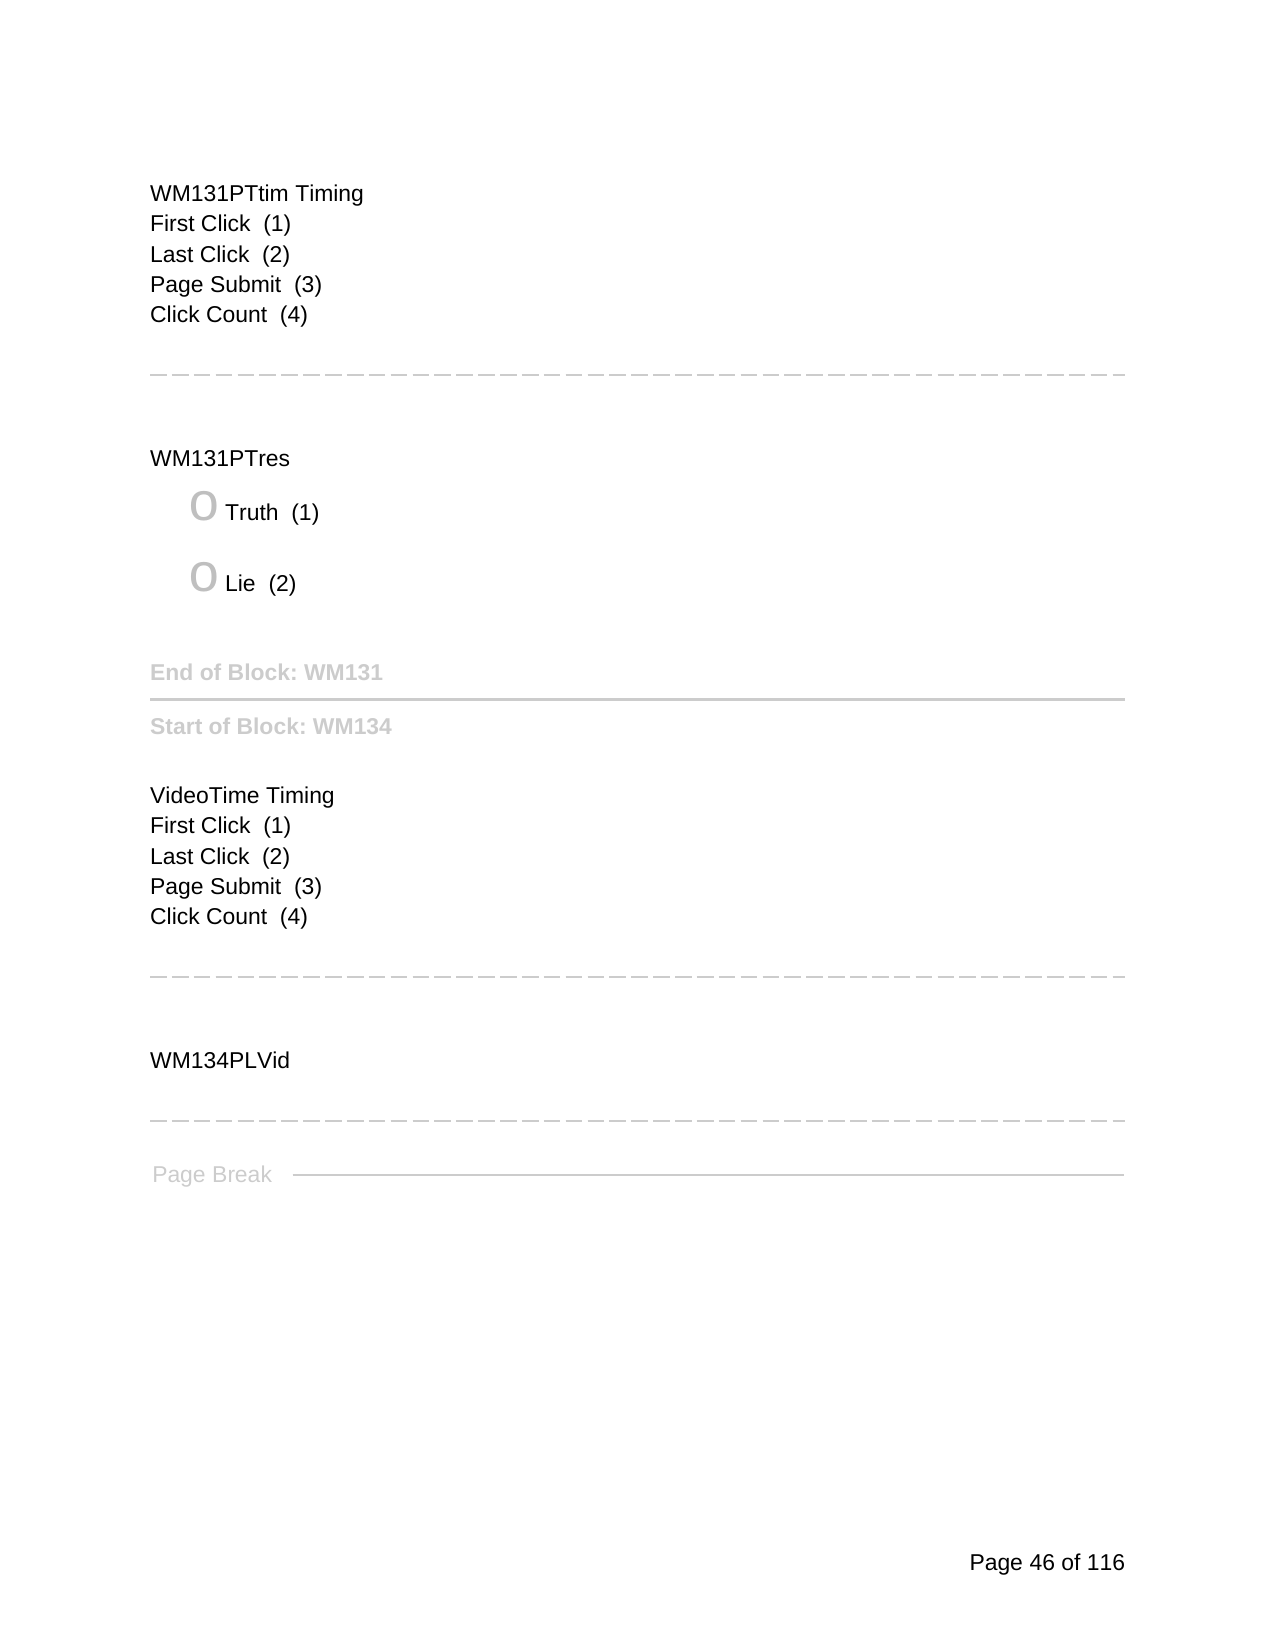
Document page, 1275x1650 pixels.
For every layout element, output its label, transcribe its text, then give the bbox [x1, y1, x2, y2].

table_header Page Break [151, 1161, 291, 1201]
list Click Count (4) [150, 301, 1125, 327]
list Lie (2) [187, 546, 1125, 607]
table_header [291, 1161, 1125, 1201]
list Click Count (4) [150, 903, 1125, 929]
list Last Click (2) [150, 241, 1125, 267]
list First Click (1) [150, 812, 1125, 839]
list Truth (1) [187, 475, 1125, 537]
text WM131PTres [150, 445, 1125, 471]
text WM131PTtim Timing [150, 180, 1125, 207]
list Page Submit (3) [150, 271, 1125, 297]
list First Click (1) [150, 210, 1125, 237]
list Page Submit (3) [150, 873, 1125, 899]
text End of Block: WM131 [150, 659, 1125, 685]
text VideoTime Timing [150, 782, 1125, 808]
text Start of Block: WM134 [150, 713, 1125, 739]
list Last Click (2) [150, 843, 1125, 869]
text WM134PLVid [150, 1047, 1125, 1073]
